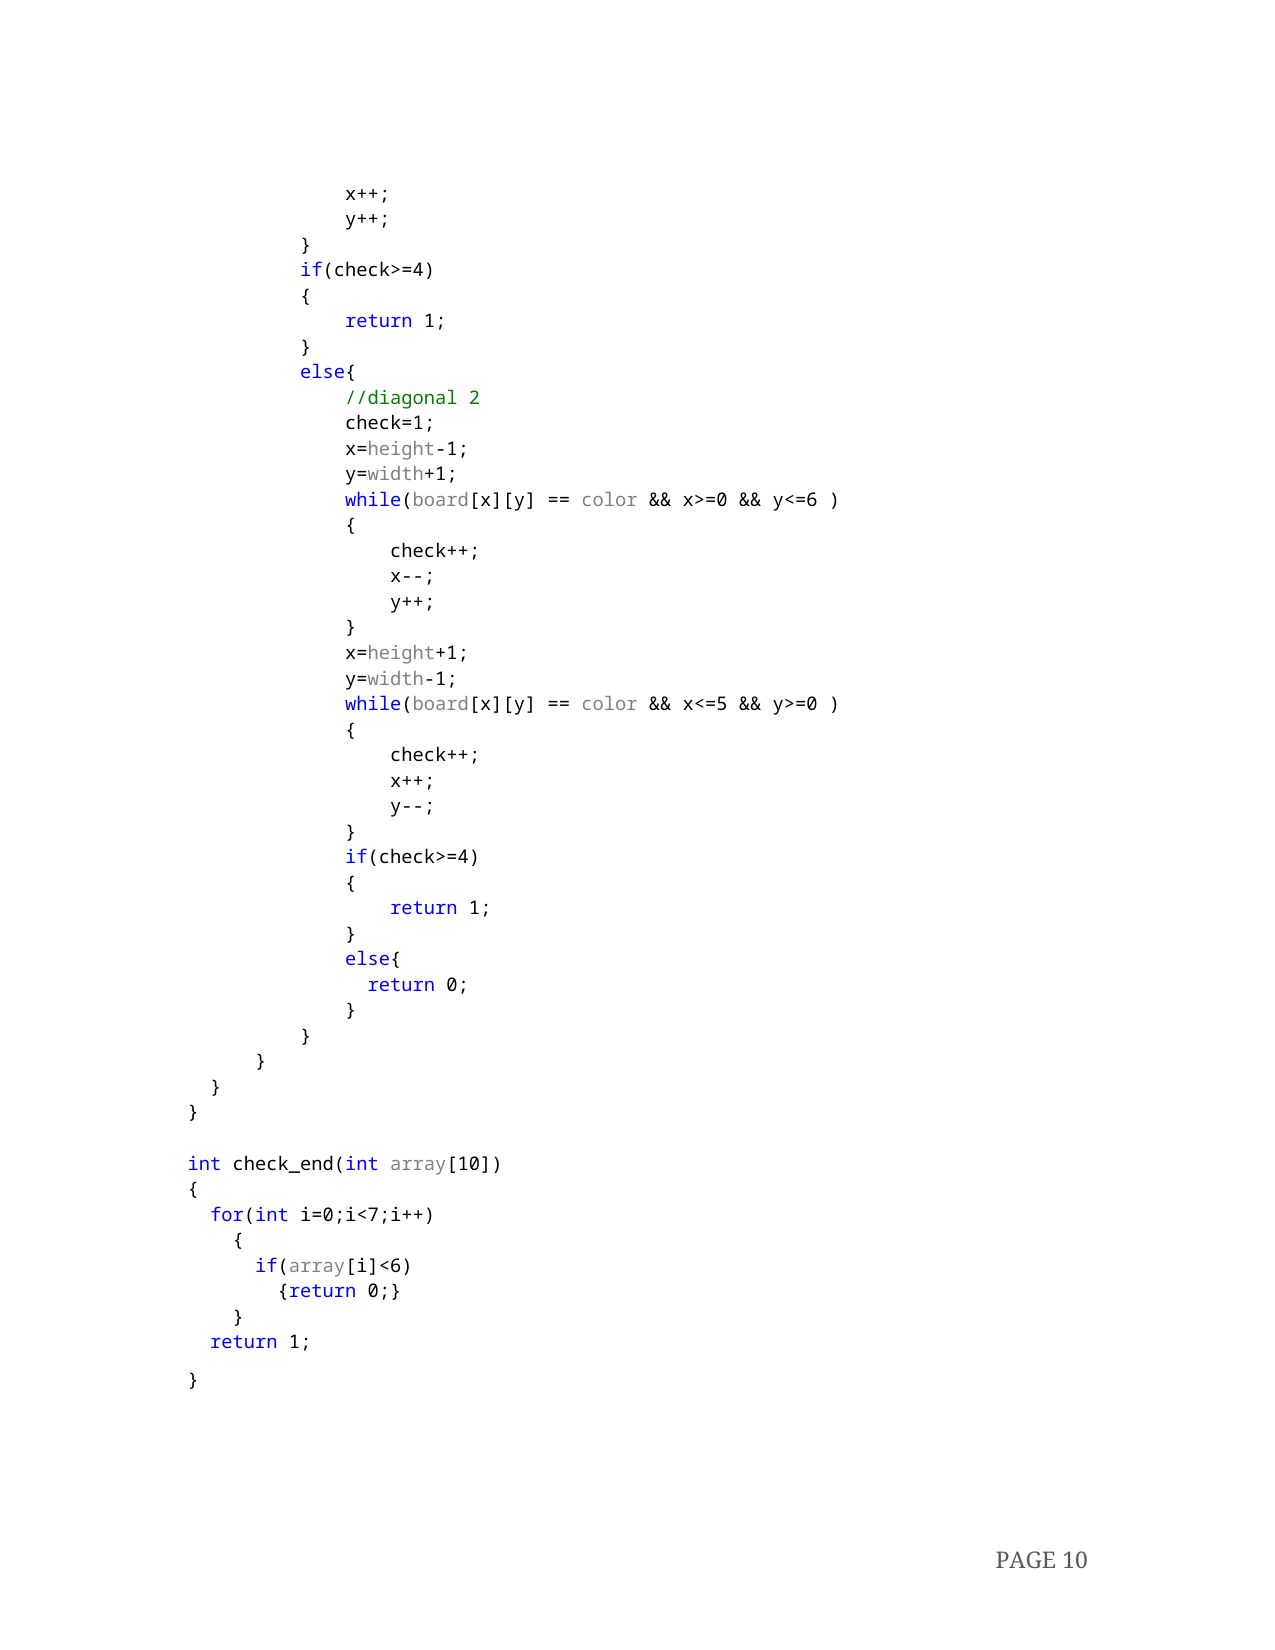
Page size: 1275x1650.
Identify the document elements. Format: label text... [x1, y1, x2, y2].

text {return 0;} [187, 1277, 1087, 1303]
text } [187, 333, 1087, 359]
text while(board[x][y] == color && x<=5 && y>=0 ) [187, 690, 1087, 716]
text } [187, 231, 1087, 257]
text { [187, 869, 1087, 894]
text return 1; [187, 894, 1087, 920]
text { [187, 1175, 1087, 1201]
text x++; [187, 180, 1087, 206]
text return 0; [187, 971, 1087, 997]
text { [187, 716, 1087, 741]
text } [187, 1099, 1087, 1124]
text y++; [187, 588, 1087, 614]
text y++; [187, 206, 1087, 231]
text check++; [187, 537, 1087, 563]
text { [187, 282, 1087, 308]
text } [187, 614, 1087, 639]
text x--; [187, 563, 1087, 588]
text } [187, 920, 1087, 946]
text return 1; [187, 308, 1087, 333]
text if(check>=4) [187, 843, 1087, 869]
text } [187, 818, 1087, 843]
text else{ [187, 359, 1087, 384]
text y=width+1; [187, 461, 1087, 486]
text } [187, 1022, 1087, 1048]
text check=1; [187, 410, 1087, 435]
text while(board[x][y] == color && x>=0 && y<=6 ) [187, 486, 1087, 512]
text return 1; [187, 1328, 1087, 1354]
text x=height+1; [187, 639, 1087, 665]
text } [187, 1303, 1087, 1328]
text x=height-1; [187, 435, 1087, 461]
text { [187, 1226, 1087, 1252]
text //diagonal 2 [187, 384, 1087, 410]
text } [187, 1048, 1087, 1073]
text if(array[i]<6) [187, 1252, 1087, 1277]
text y=width-1; [187, 665, 1087, 690]
text y--; [187, 792, 1087, 818]
text x++; [187, 767, 1087, 792]
text } [187, 1366, 1087, 1392]
text int check_end(int array[10]) [187, 1150, 1087, 1175]
text if(check>=4) [187, 257, 1087, 282]
text for(int i=0;i<7;i++) [187, 1201, 1087, 1226]
text else{ [187, 946, 1087, 971]
text } [187, 997, 1087, 1022]
text check++; [187, 741, 1087, 767]
text } [187, 1073, 1087, 1099]
text { [187, 512, 1087, 537]
